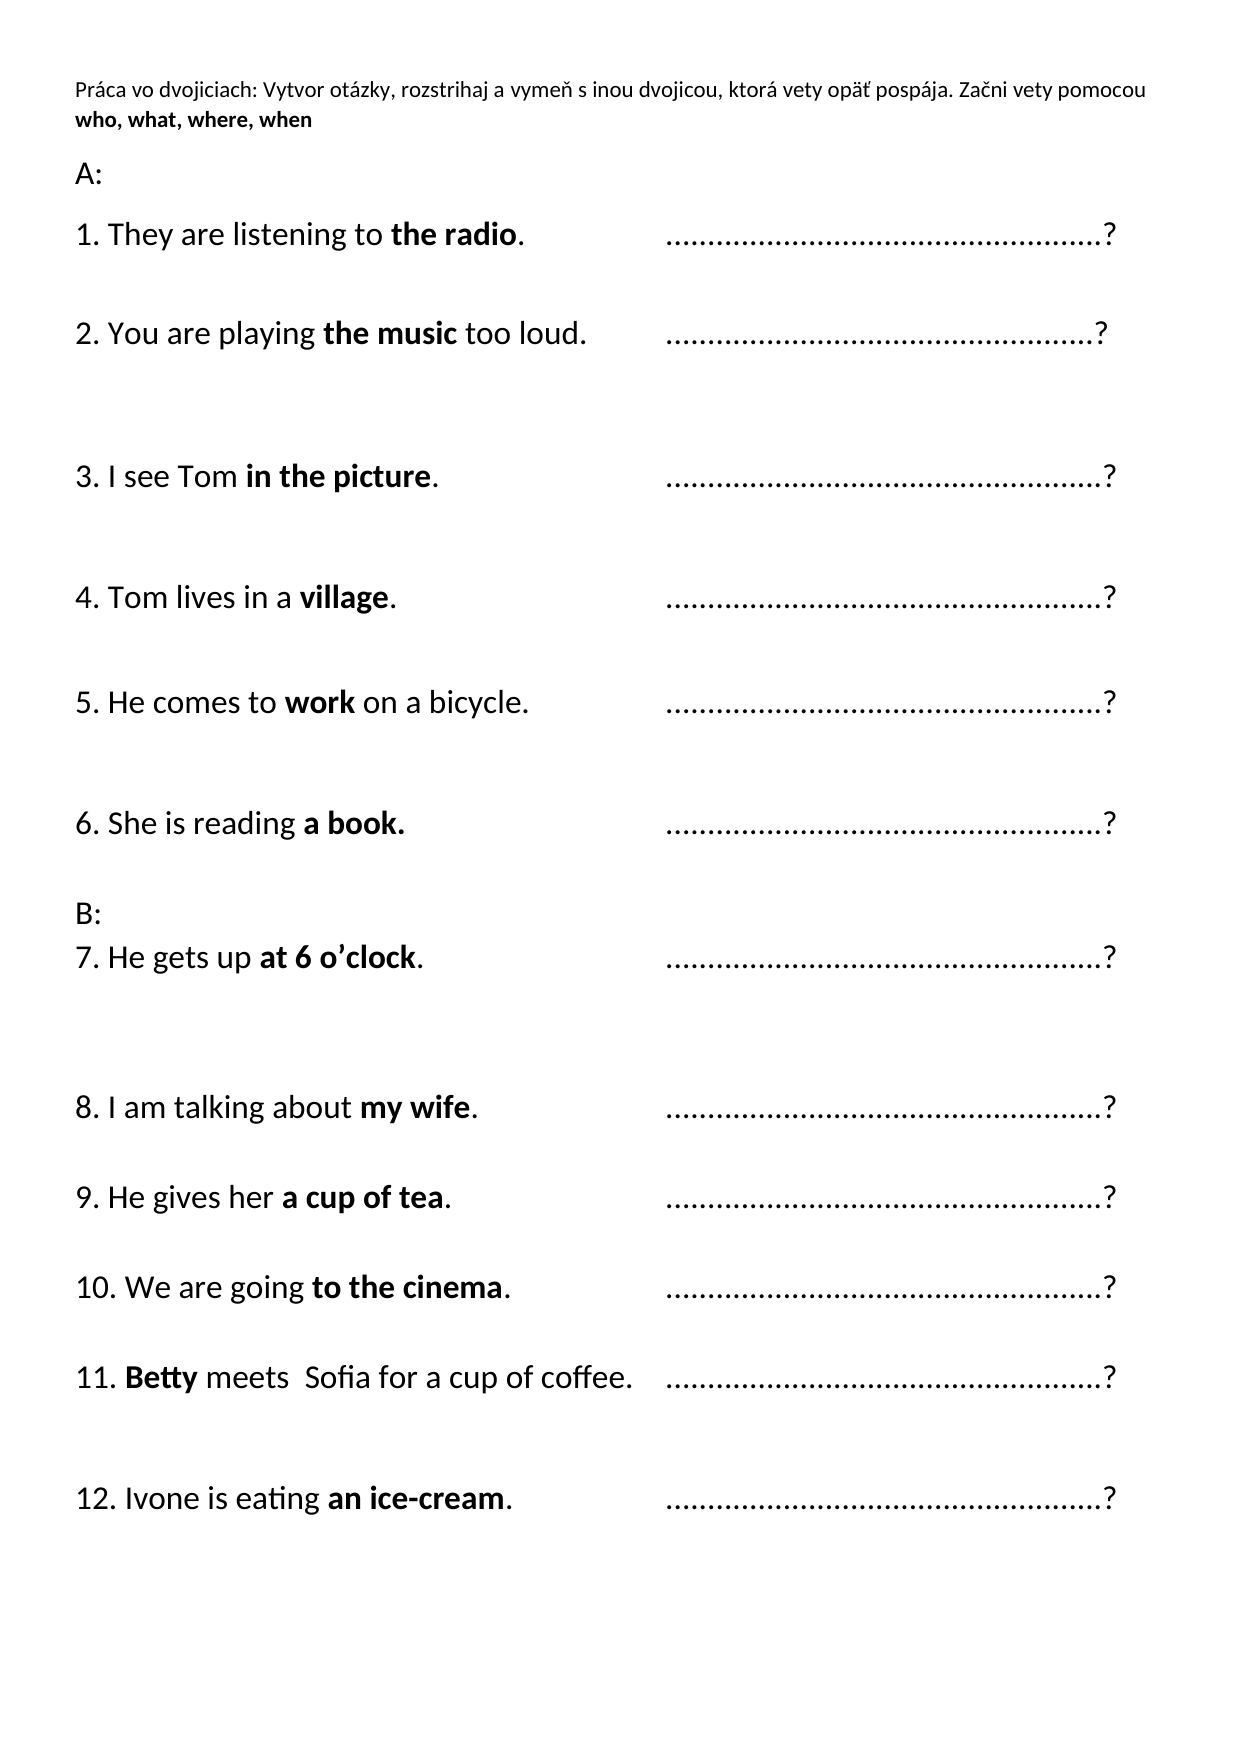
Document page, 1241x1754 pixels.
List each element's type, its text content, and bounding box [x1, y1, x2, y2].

text Práca vo dvojiciach: Vytvor otázky, rozstrihaj a vymeň s inou dvojicou, ktorá vety opäť pospája. Začni vety pomocou who, what, where, when [75, 75, 1165, 133]
text 11. Betty meets Sofia for a cup of coffee. ....................................................? [75, 1356, 1165, 1396]
text 1. They are listening to the radio. ....................................................? [75, 213, 1165, 253]
text 2. You are playing the music too loud. ...................................................? [75, 312, 1165, 353]
text 4. Tom lives in a village. ....................................................? [75, 576, 1165, 617]
text 3. I see Tom in the picture. ....................................................? [75, 411, 1165, 496]
text 6. She is reading a book. ....................................................? [75, 802, 1165, 873]
text 9. He gives her a cup of tea. ....................................................? [75, 1176, 1165, 1247]
text 10. We are going to the cinema. ....................................................? [75, 1266, 1165, 1337]
text B: 7. He gets up at 6 o’clock. ....................................................? [75, 892, 1165, 1007]
text A: [75, 152, 1165, 193]
text 8. I am talking about my wife. ....................................................? [75, 1086, 1165, 1157]
text 12. Ivone is eating an ice-cream. ....................................................? [75, 1477, 1165, 1548]
text 5. He comes to work on a bicycle. ....................................................? [75, 637, 1165, 722]
